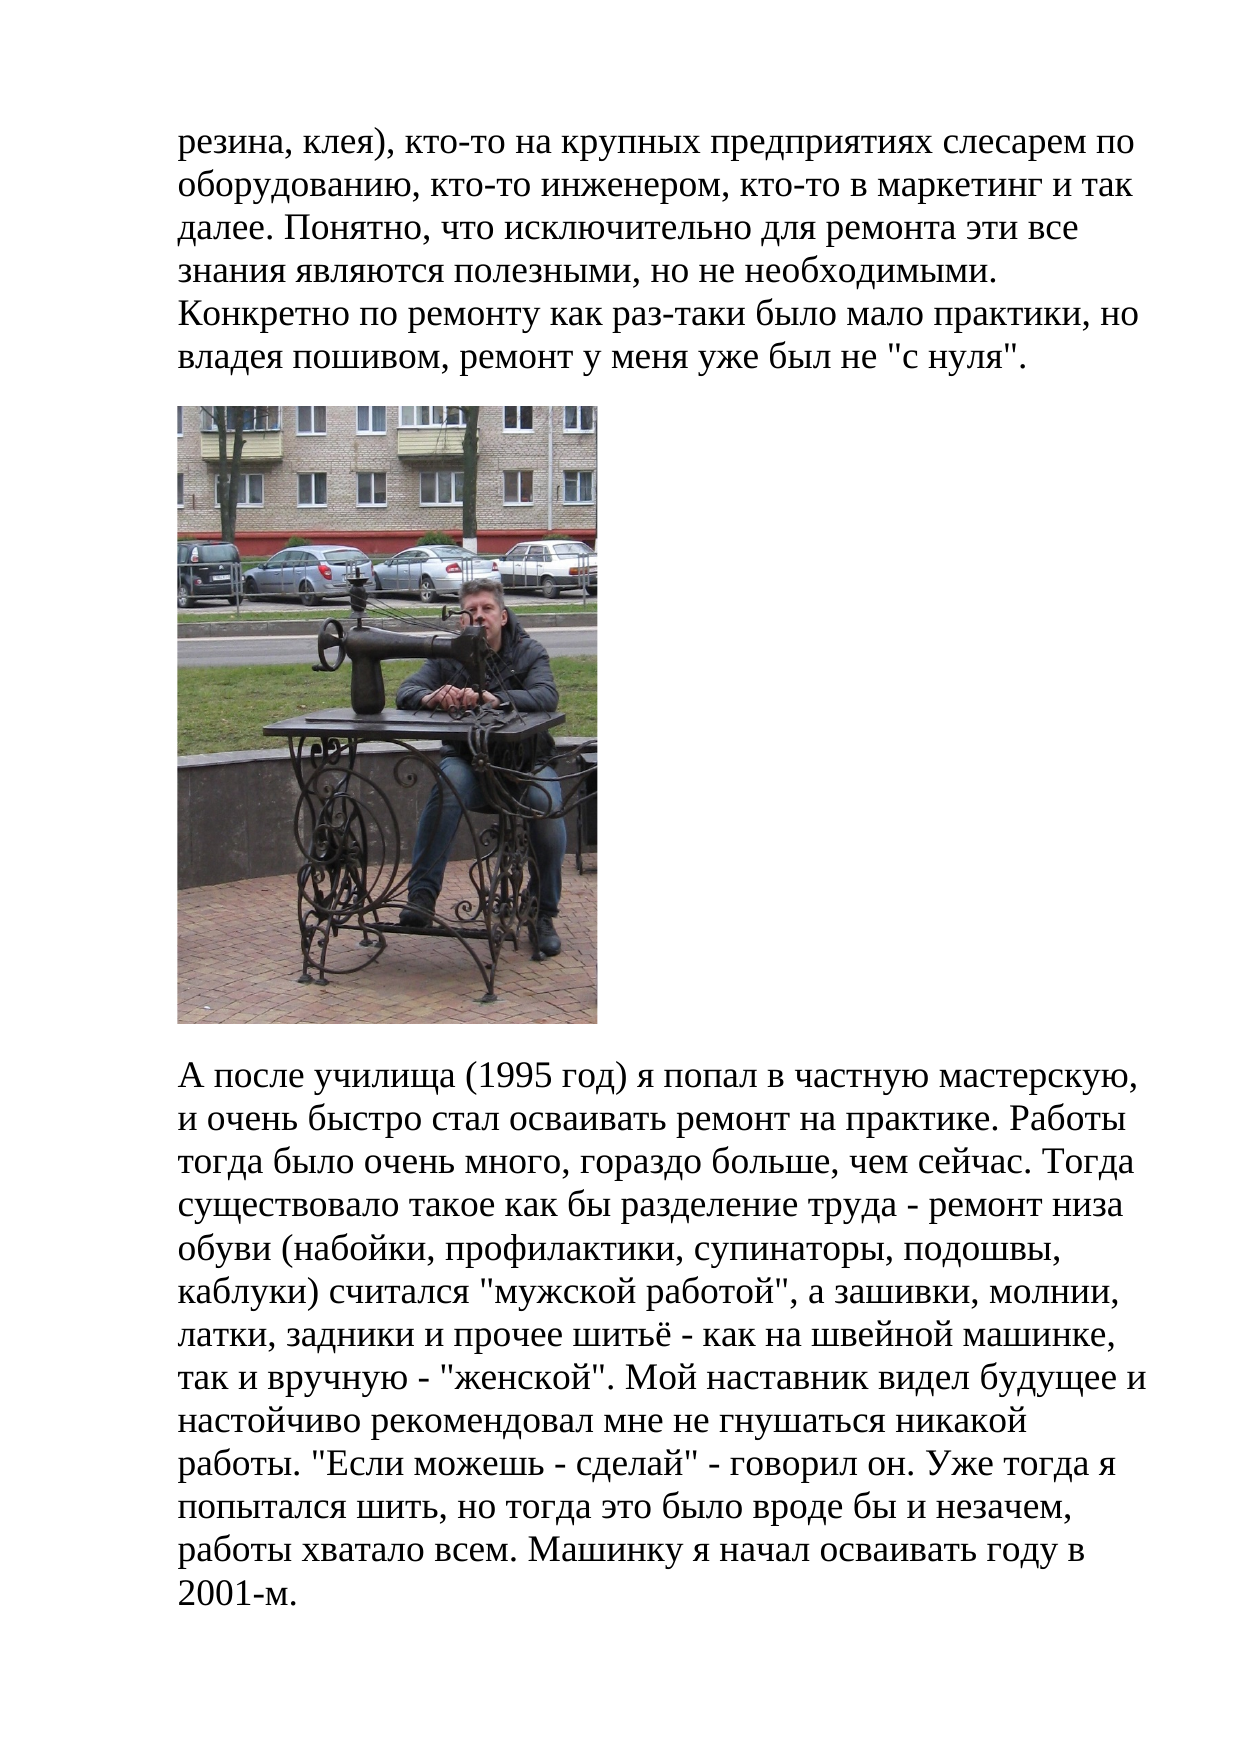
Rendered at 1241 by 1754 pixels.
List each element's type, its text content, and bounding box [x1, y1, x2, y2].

picture [177, 406, 598, 1024]
text А после училища (1995 год) я попал в частную мастерскую, и очень быстро стал осваивать ремонт на практике. Работы тогда было очень много, гораздо больше, чем сейчас. Тогда существовало такое как бы разделение труда - ремонт низа обуви (набойки, профилактики, супинаторы, подошвы, каблуки) считался "мужской работой", а зашивки, молнии, латки, задники и прочее шитьё - как на швейной машинке, так и вручную - "женской". Мой наставник видел будущее и настойчиво рекомендовал мне не гнушаться никакой работы. "Если можешь - сделай" - говорил он. Уже тогда я попытался шить, но тогда это было вроде бы и незачем, работы хватало всем. Машинку я начал осваивать году в 2001-м. [177, 1052, 1152, 1613]
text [177, 118, 1152, 377]
